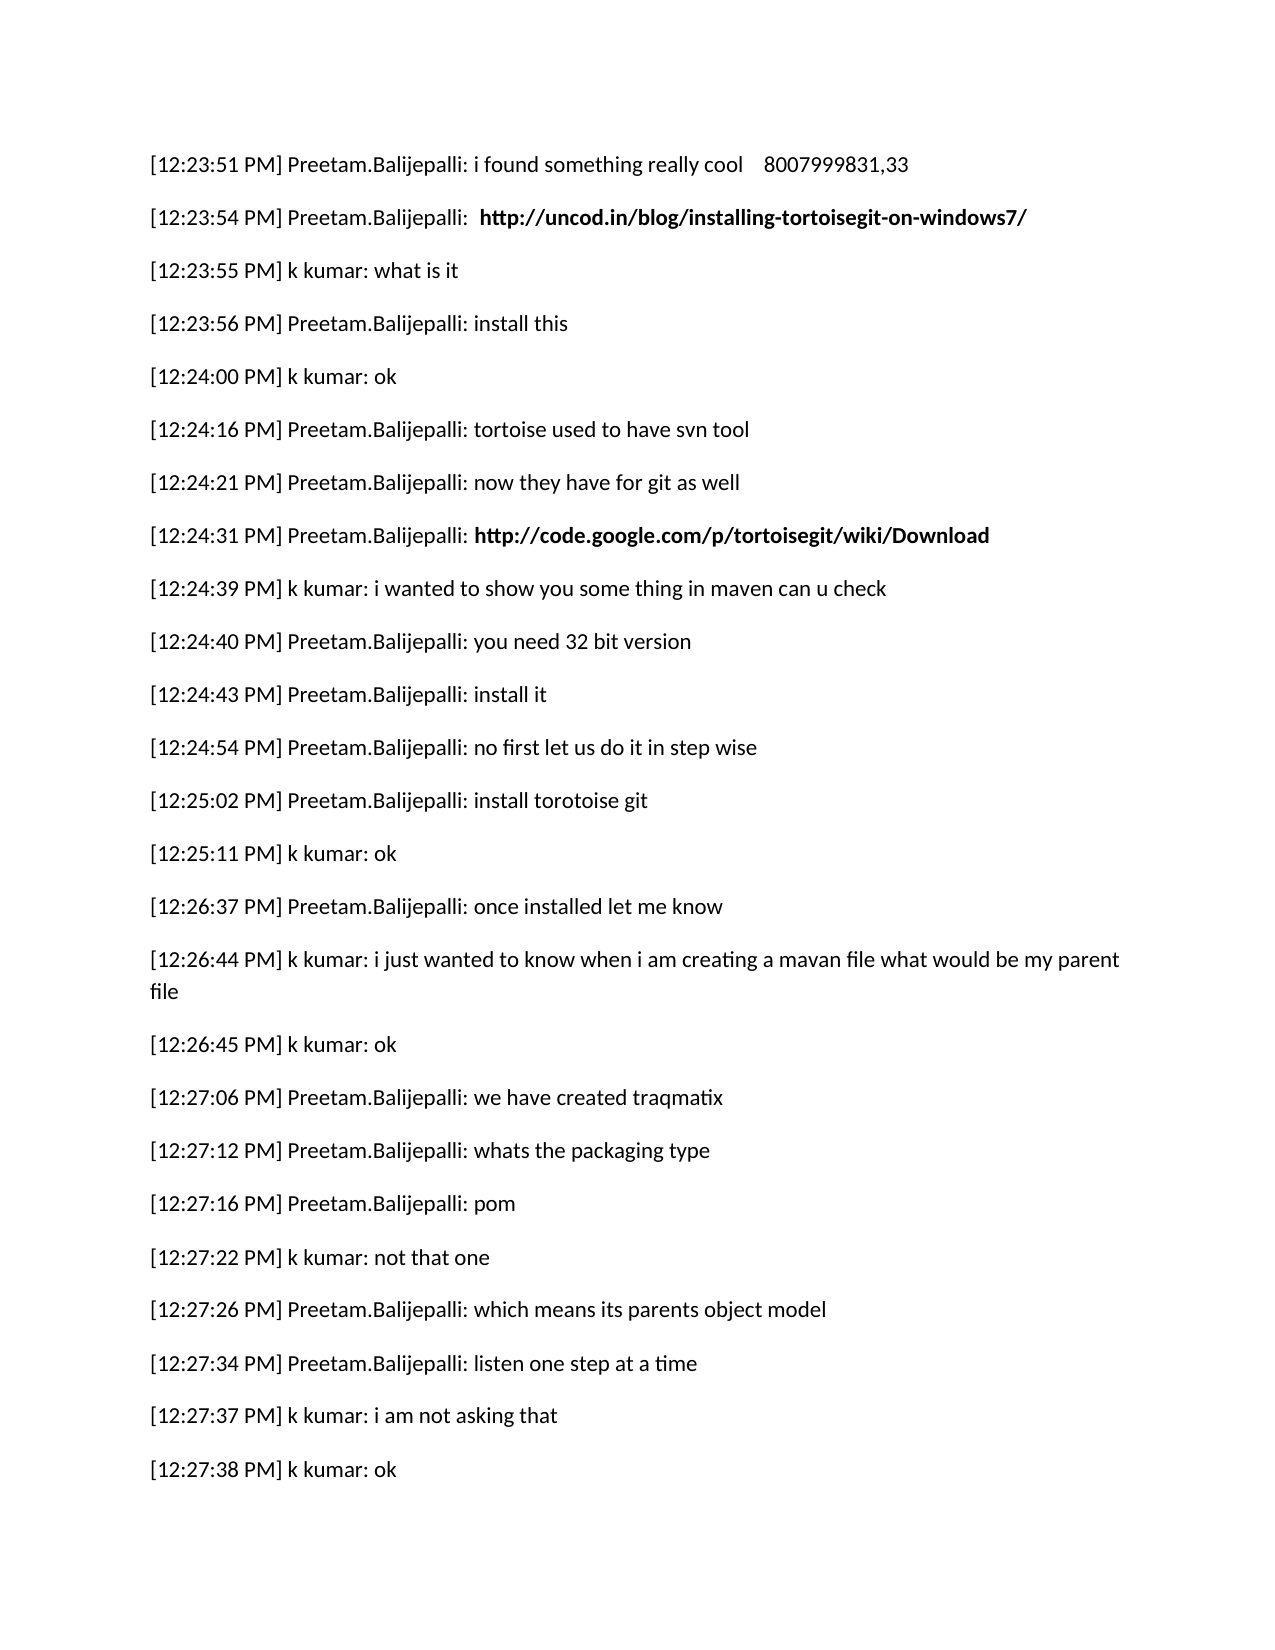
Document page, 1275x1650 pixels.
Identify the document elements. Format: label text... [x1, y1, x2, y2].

text [12:23:56 PM] Preetam.Balijepalli: install this [150, 309, 1125, 337]
text [12:27:26 PM] Preetam.Balijepalli: which means its parents object model [150, 1296, 1125, 1324]
text [12:27:16 PM] Preetam.Balijepalli: pom [150, 1189, 1125, 1218]
text [12:26:44 PM] k kumar: i just wanted to know when i am creating a mavan file what would be my parent file [150, 945, 1125, 1006]
text [12:23:55 PM] k kumar: what is it [150, 256, 1125, 284]
text [12:27:38 PM] k kumar: ok [150, 1455, 1125, 1483]
text [12:23:54 PM] Preetam.Balijepalli: http://uncod.in/blog/installing-tortoisegit-on-windows7/ [150, 203, 1125, 231]
text [12:24:43 PM] Preetam.Balijepalli: install it [150, 680, 1125, 708]
text [12:24:39 PM] k kumar: i wanted to show you some thing in maven can u check [150, 574, 1125, 602]
text [12:25:11 PM] k kumar: ok [150, 839, 1125, 867]
text [12:27:06 PM] Preetam.Balijepalli: we have created traqmatix [150, 1083, 1125, 1112]
text [12:24:00 PM] k kumar: ok [150, 362, 1125, 390]
text [12:27:34 PM] Preetam.Balijepalli: listen one step at a time [150, 1349, 1125, 1377]
text [12:26:37 PM] Preetam.Balijepalli: once installed let me know [150, 892, 1125, 920]
text [12:24:40 PM] Preetam.Balijepalli: you need 32 bit version [150, 627, 1125, 655]
text [12:24:54 PM] Preetam.Balijepalli: no first let us do it in step wise [150, 733, 1125, 761]
text [12:27:37 PM] k kumar: i am not asking that [150, 1402, 1125, 1430]
text [12:26:45 PM] k kumar: ok [150, 1031, 1125, 1058]
text [12:24:16 PM] Preetam.Balijepalli: tortoise used to have svn tool [150, 415, 1125, 443]
text [12:24:21 PM] Preetam.Balijepalli: now they have for git as well [150, 468, 1125, 496]
text [12:25:02 PM] Preetam.Balijepalli: install torotoise git [150, 786, 1125, 814]
text [12:27:22 PM] k kumar: not that one [150, 1243, 1125, 1271]
text [12:24:31 PM] Preetam.Balijepalli: http://code.google.com/p/tortoisegit/wiki/Download [150, 521, 1125, 549]
text [12:27:12 PM] Preetam.Balijepalli: whats the packaging type [150, 1137, 1125, 1164]
text [12:23:51 PM] Preetam.Balijepalli: i found something really cool 8007999831,33 [150, 150, 1125, 178]
